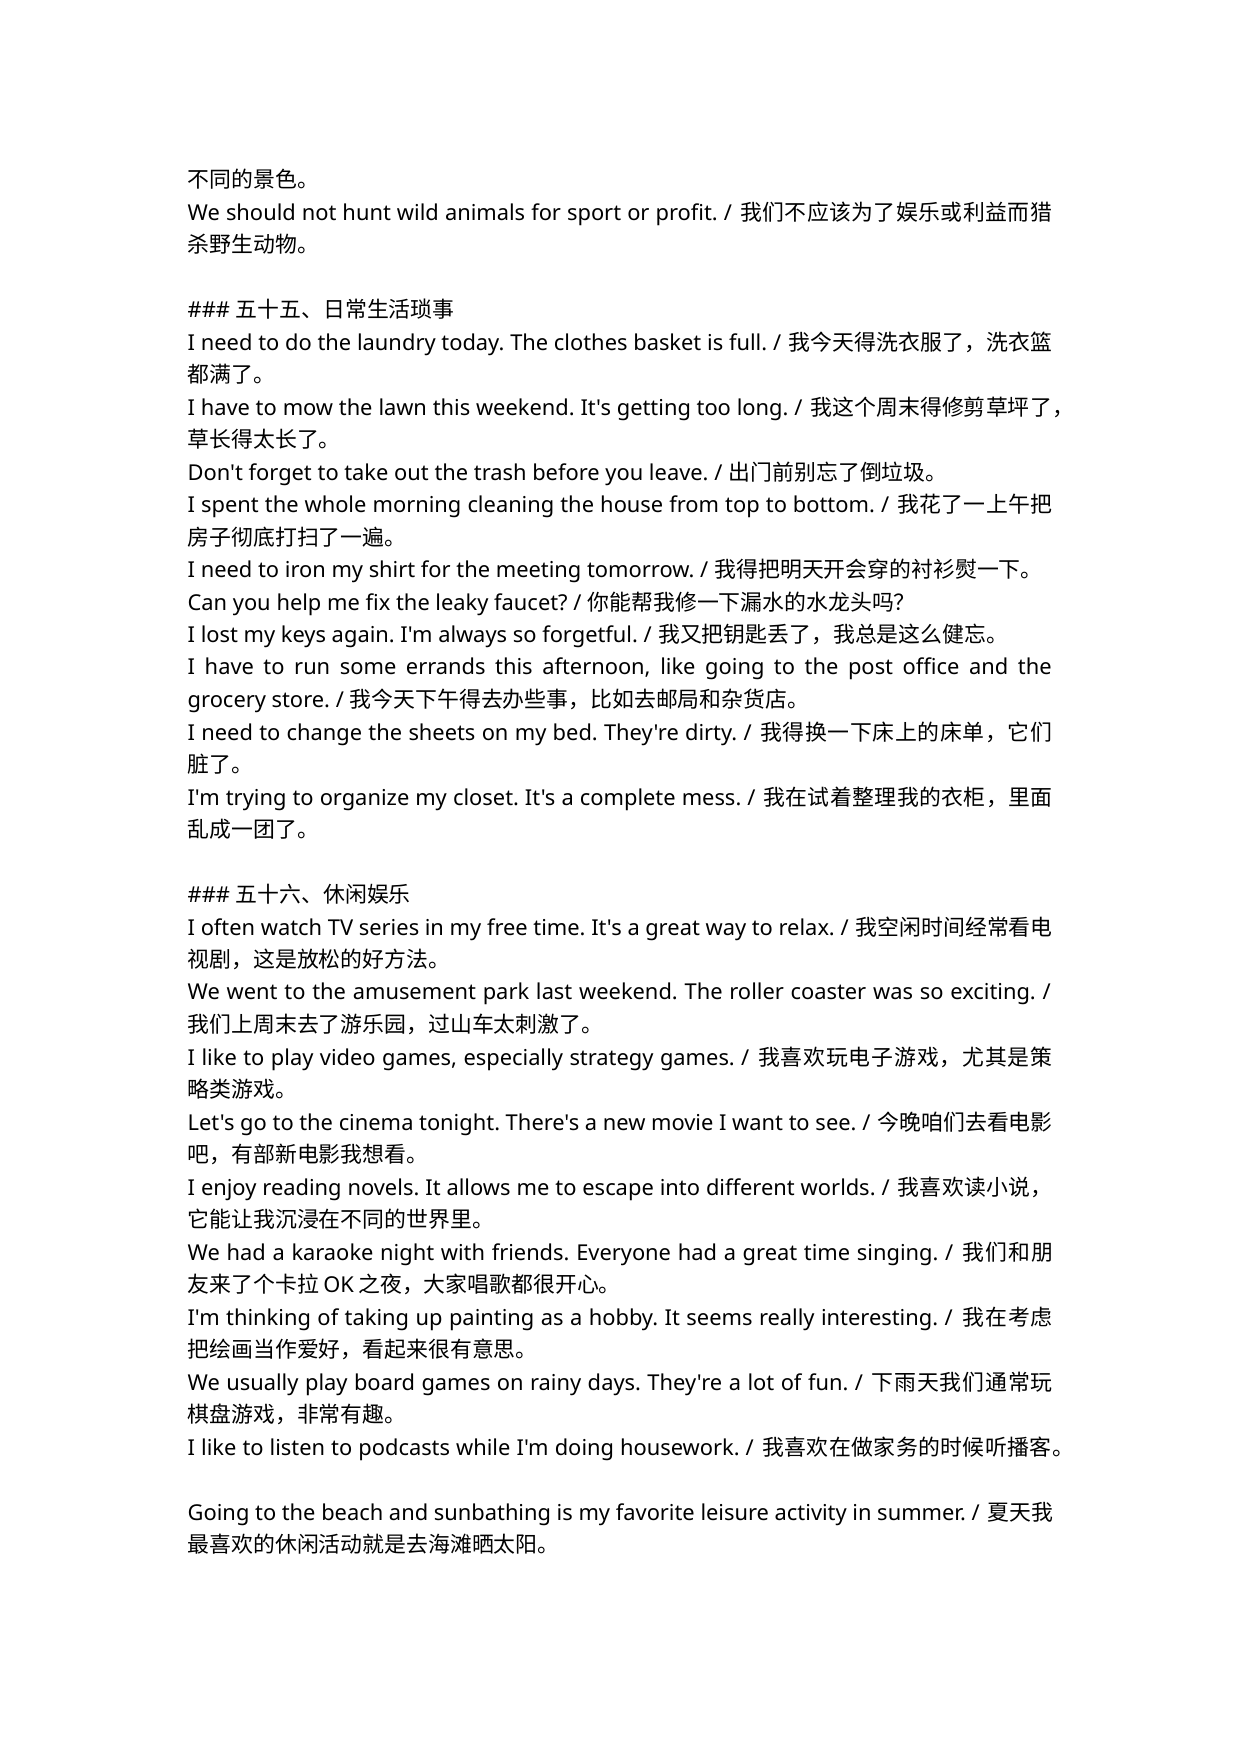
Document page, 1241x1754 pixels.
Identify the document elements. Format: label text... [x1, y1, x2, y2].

text I need to iron my shirt for the meeting tomorrow. / 我得把明天开会穿的衬衫熨一下。 [187, 552, 1053, 584]
text Going to the beach and sunbathing is my favorite leisure activity in summer. / 夏天我最喜欢的休闲活动就是去海滩晒太阳。 [187, 1494, 1053, 1559]
text ### 五十六、休闲娱乐 [187, 877, 1053, 909]
text I like to listen to podcasts while I'm doing housework. / 我喜欢在做家务的时候听播客。 [187, 1429, 1053, 1494]
text I lost my keys again. I'm always so forgetful. / 我又把钥匙丢了，我总是这么健忘。 [187, 617, 1053, 649]
text Can you help me fix the leaky faucet? / 你能帮我修一下漏水的水龙头吗？ [187, 584, 1053, 617]
text Let's go to the cinema tonight. There's a new movie I want to see. / 今晚咱们去看电影吧，有部新电影我想看。 [187, 1104, 1053, 1169]
text I'm thinking of taking up painting as a hobby. It seems really interesting. / 我在考虑把绘画当作爱好，看起来很有意思。 [187, 1299, 1053, 1364]
text I enjoy reading novels. It allows me to escape into different worlds. / 我喜欢读小说，它能让我沉浸在不同的世界里。 [187, 1169, 1053, 1234]
text We usually play board games on rainy days. They're a lot of fun. / 下雨天我们通常玩棋盘游戏，非常有趣。 [187, 1364, 1053, 1429]
text We had a karaoke night with friends. Everyone had a great time singing. / 我们和朋友来了个卡拉OK之夜，大家唱歌都很开心。 [187, 1234, 1053, 1299]
text I like to play video games, especially strategy games. / 我喜欢玩电子游戏，尤其是策略类游戏。 [187, 1039, 1053, 1104]
text I have to mow the lawn this weekend. It's getting too long. / 我这个周末得修剪草坪了，草长得太长了。 [187, 389, 1053, 454]
text I often watch TV series in my free time. It's a great way to relax. / 我空闲时间经常看电视剧，这是放松的好方法。 [187, 909, 1053, 974]
text We should not hunt wild animals for sport or profit. / 我们不应该为了娱乐或利益而猎杀野生动物。 [187, 194, 1053, 259]
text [187, 162, 1053, 194]
text I have to run some errands this afternoon, like going to the post office and the grocery store. / 我今天下午得去办些事，比如去邮局和杂货店。 [187, 649, 1053, 714]
text I need to change the sheets on my bed. They're dirty. / 我得换一下床上的床单，它们脏了。 [187, 714, 1053, 779]
text I need to do the laundry today. The clothes basket is full. / 我今天得洗衣服了，洗衣篮都满了。 [187, 324, 1053, 389]
text ### 五十五、日常生活琐事 [187, 292, 1053, 324]
text We went to the amusement park last weekend. The roller coaster was so exciting. / 我们上周末去了游乐园，过山车太刺激了。 [187, 974, 1053, 1039]
text I'm trying to organize my closet. It's a complete mess. / 我在试着整理我的衣柜，里面乱成一团了。 [187, 779, 1053, 844]
text I spent the whole morning cleaning the house from top to bottom. / 我花了一上午把房子彻底打扫了一遍。 [187, 487, 1053, 552]
text Don't forget to take out the trash before you leave. / 出门前别忘了倒垃圾。 [187, 454, 1053, 487]
